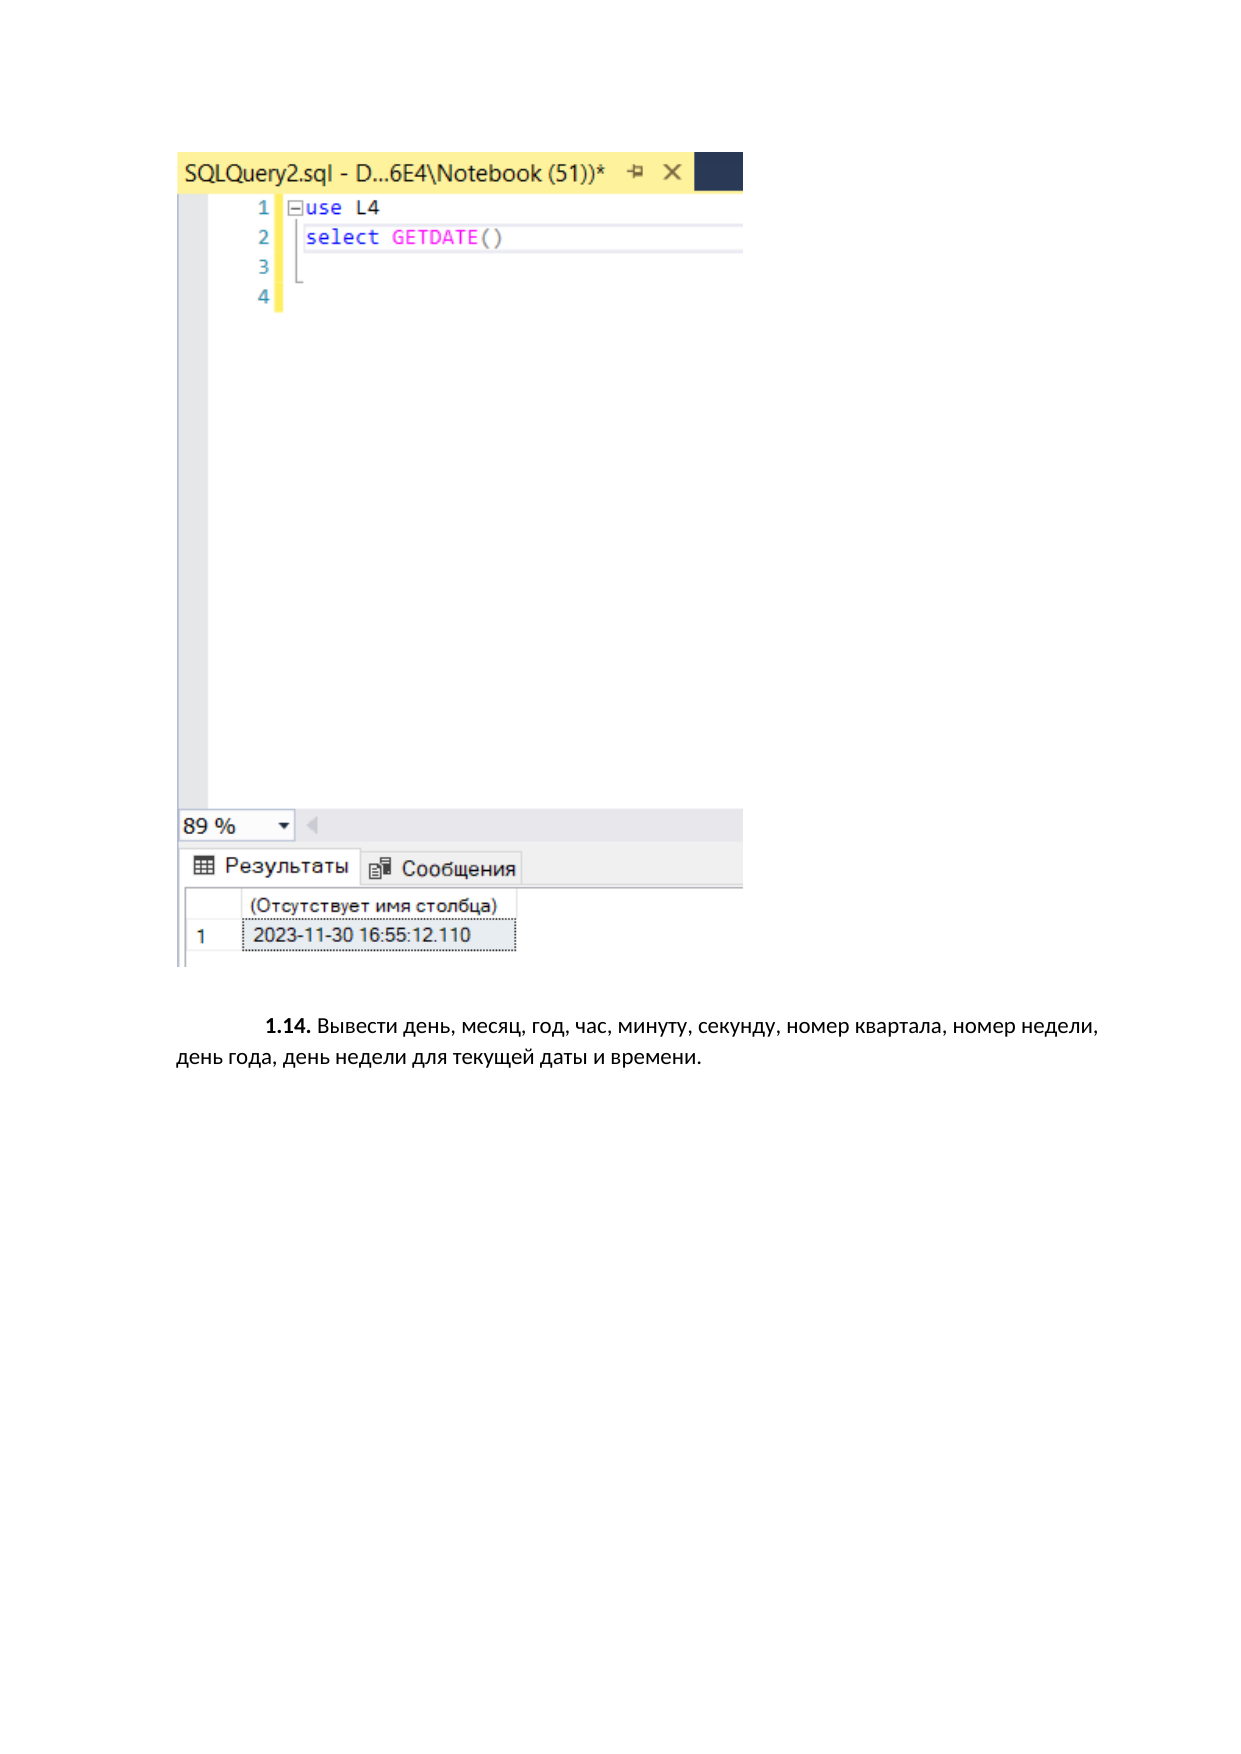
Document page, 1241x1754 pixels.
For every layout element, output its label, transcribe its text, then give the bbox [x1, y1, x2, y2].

picture [177, 152, 743, 967]
text 1.14. Вывести день, месяц, год, час, минуту, секунду, номер квартала, номер недели, день года, день недели для текущей даты и времени. [176, 1012, 1131, 1070]
